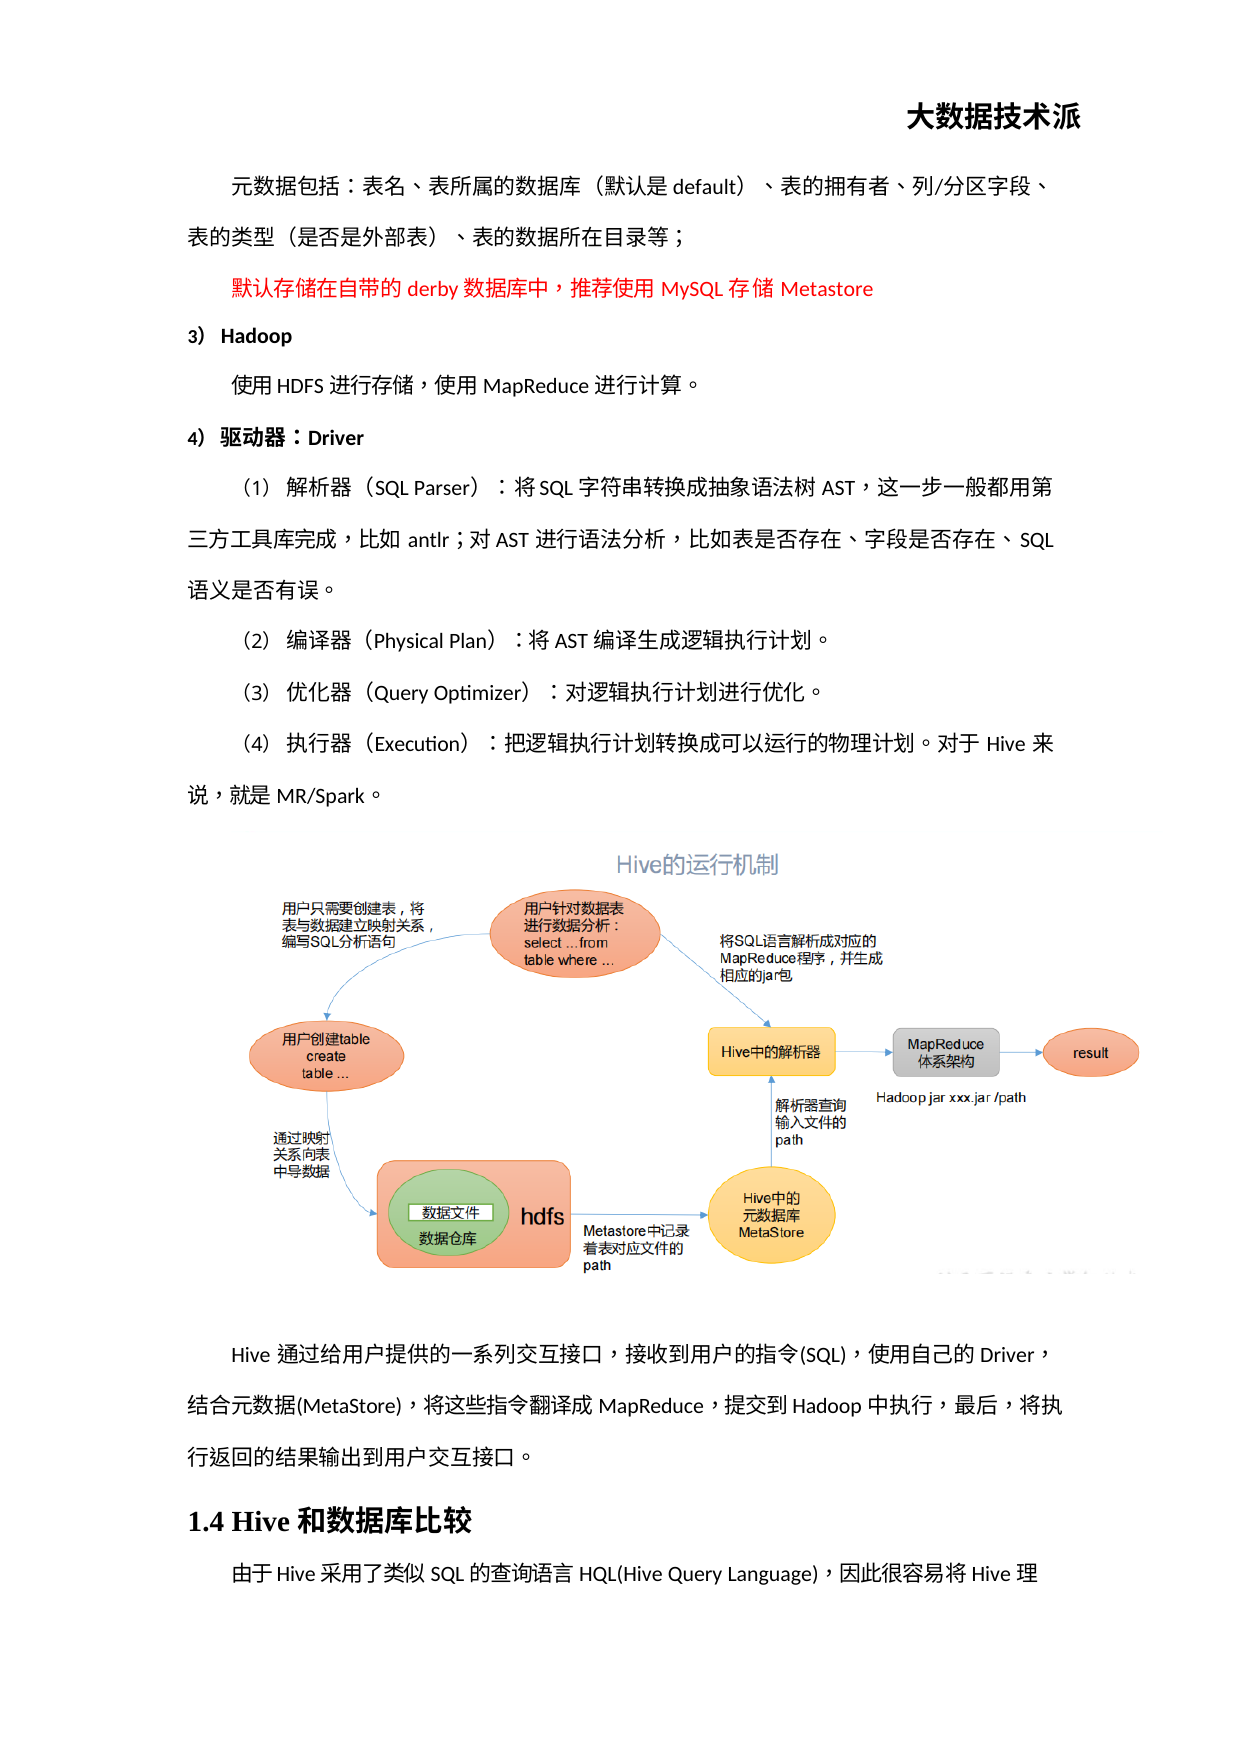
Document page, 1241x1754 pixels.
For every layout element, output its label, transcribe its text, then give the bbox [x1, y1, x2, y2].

list 优化器（Query Optimizer）：对逻辑执行计划进行优化。 [231, 676, 1107, 706]
list 解析器（SQL Parser）：将 SQL 字符串转换成抽象语法树 AST，这一步一般都用第三方工具库完成，比如 antlr；对 AST 进行语法分析，比如表是否存在、字段是否存在、SQL 语义是否有误。 [187, 472, 1054, 605]
list 执行器（Execution）：把逻辑执行计划转换成可以运行的物理计划。对于 Hive 来说，就是 MR/Spark。 [187, 728, 1054, 809]
text 使用 HDFS 进行存储，使用 MapReduce 进行计算。 [231, 370, 1107, 399]
picture [231, 831, 1163, 1274]
subtitle Hive 和数据库比较 [187, 1493, 1107, 1541]
list 驱动器：Driver [187, 422, 1107, 451]
text 默认存储在自带的 derby 数据库中，推荐使用 MySQL 存储Metastore [231, 274, 1107, 302]
text 元数据包括：表名、表所属的数据库（默认是 default）、表的拥有者、列/分区字段、表的类型（是否是外部表）、表的数据所在目录等； [187, 171, 1053, 252]
text Hive 通过给用户提供的一系列交互接口，接收到用户的指令(SQL)，使用自己的 Driver， 结合元数据(MetaStore)，将这些指令翻译成 MapReduce，提交到 Hadoop 中执行，最后，将执行返回的结果输出到用户交互接口。 [187, 1339, 1065, 1472]
list 编译器（Physical Plan）：将 AST 编译生成逻辑执行计划。 [231, 626, 1107, 654]
text 由于 Hive 采用了类似 SQL 的查询语言 HQL(Hive Query Language)，因此很容易将 Hive 理 [231, 1558, 1107, 1588]
list Hadoop [187, 322, 1107, 349]
